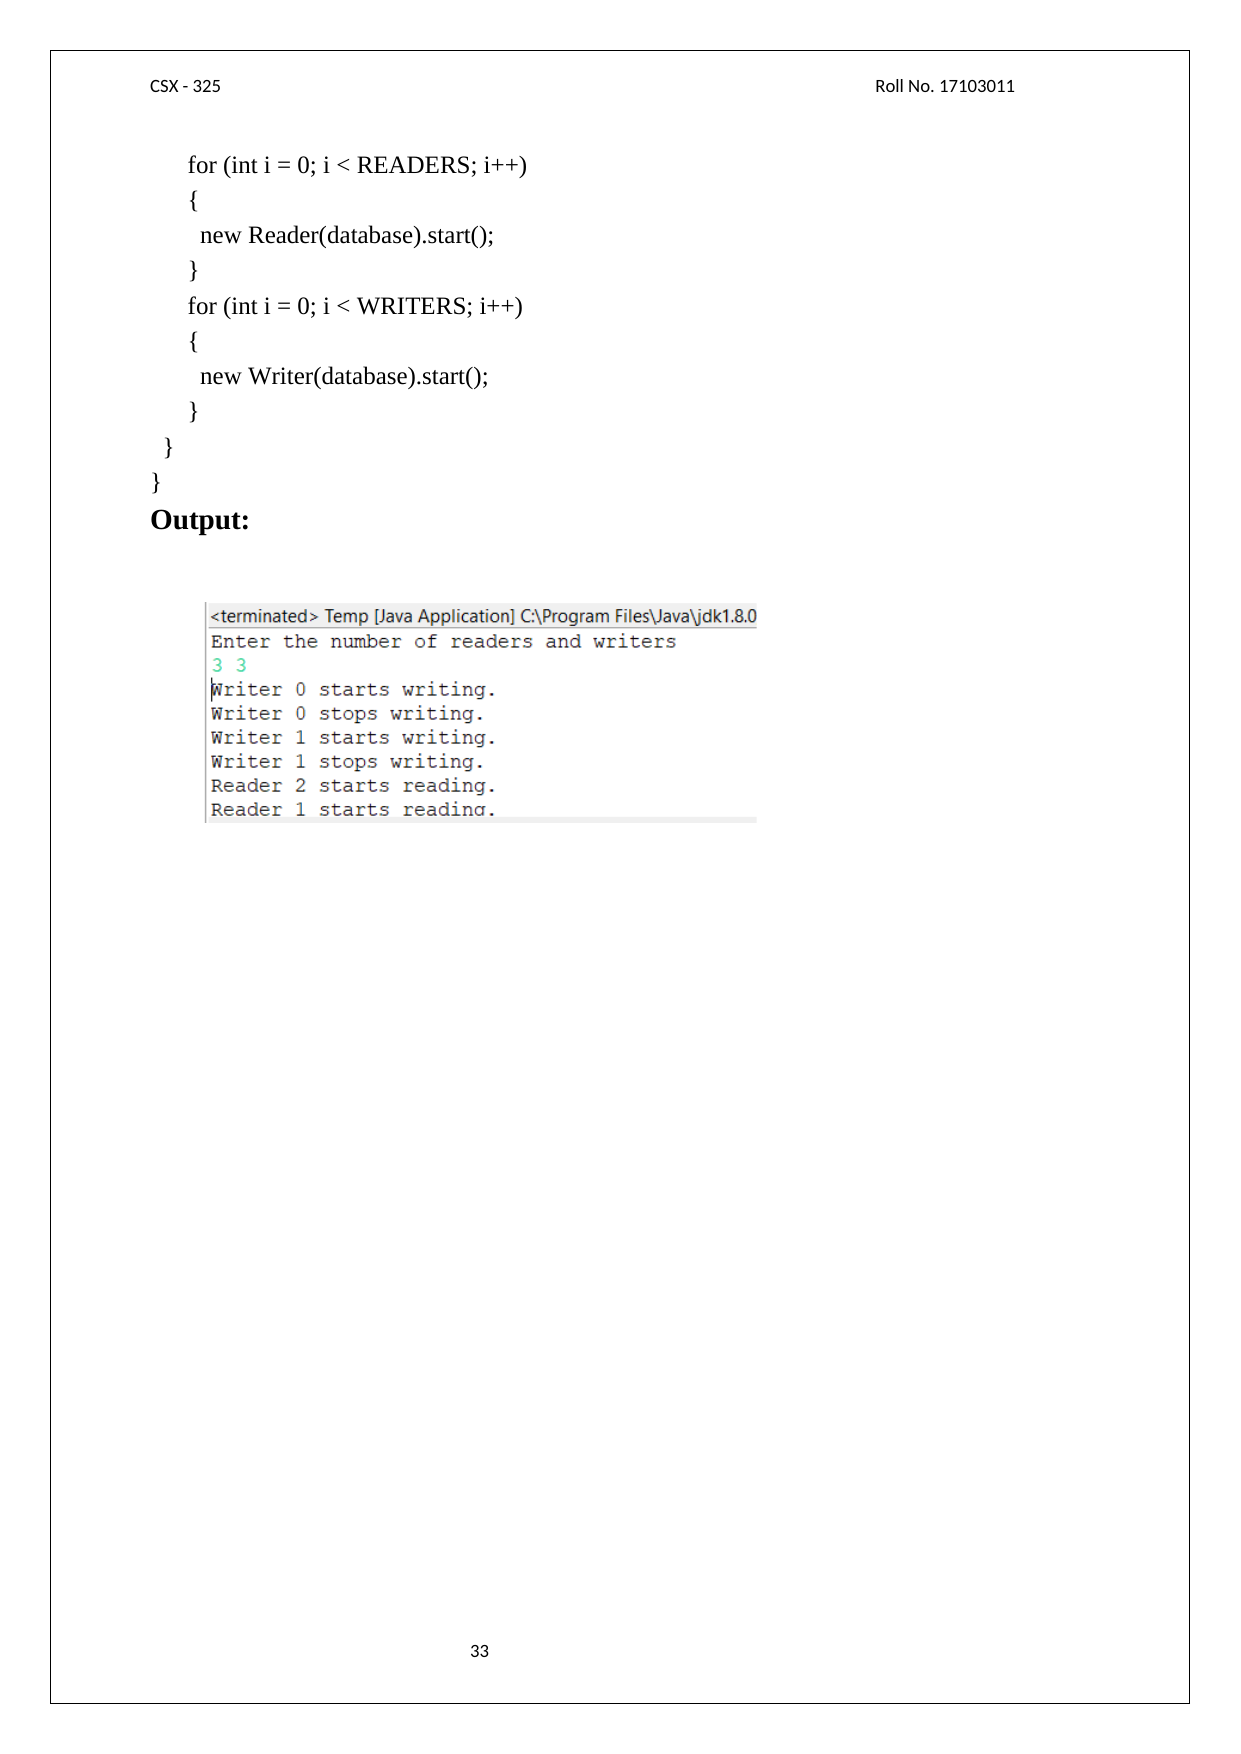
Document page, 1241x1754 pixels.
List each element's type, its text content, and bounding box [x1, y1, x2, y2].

text } [150, 256, 1090, 284]
text { [150, 185, 1090, 214]
text for (int i = 0; i < WRITERS; i++) [150, 291, 1090, 319]
text } [150, 467, 1090, 496]
text { [150, 326, 1090, 355]
text } [150, 432, 1090, 460]
text } [150, 396, 1090, 425]
picture [204, 602, 757, 823]
text Output: [150, 502, 1090, 536]
text for (int i = 0; i < READERS; i++) [150, 150, 1090, 179]
text new Reader(database).start(); [150, 220, 1090, 249]
text new Writer(database).start(); [150, 361, 1090, 390]
